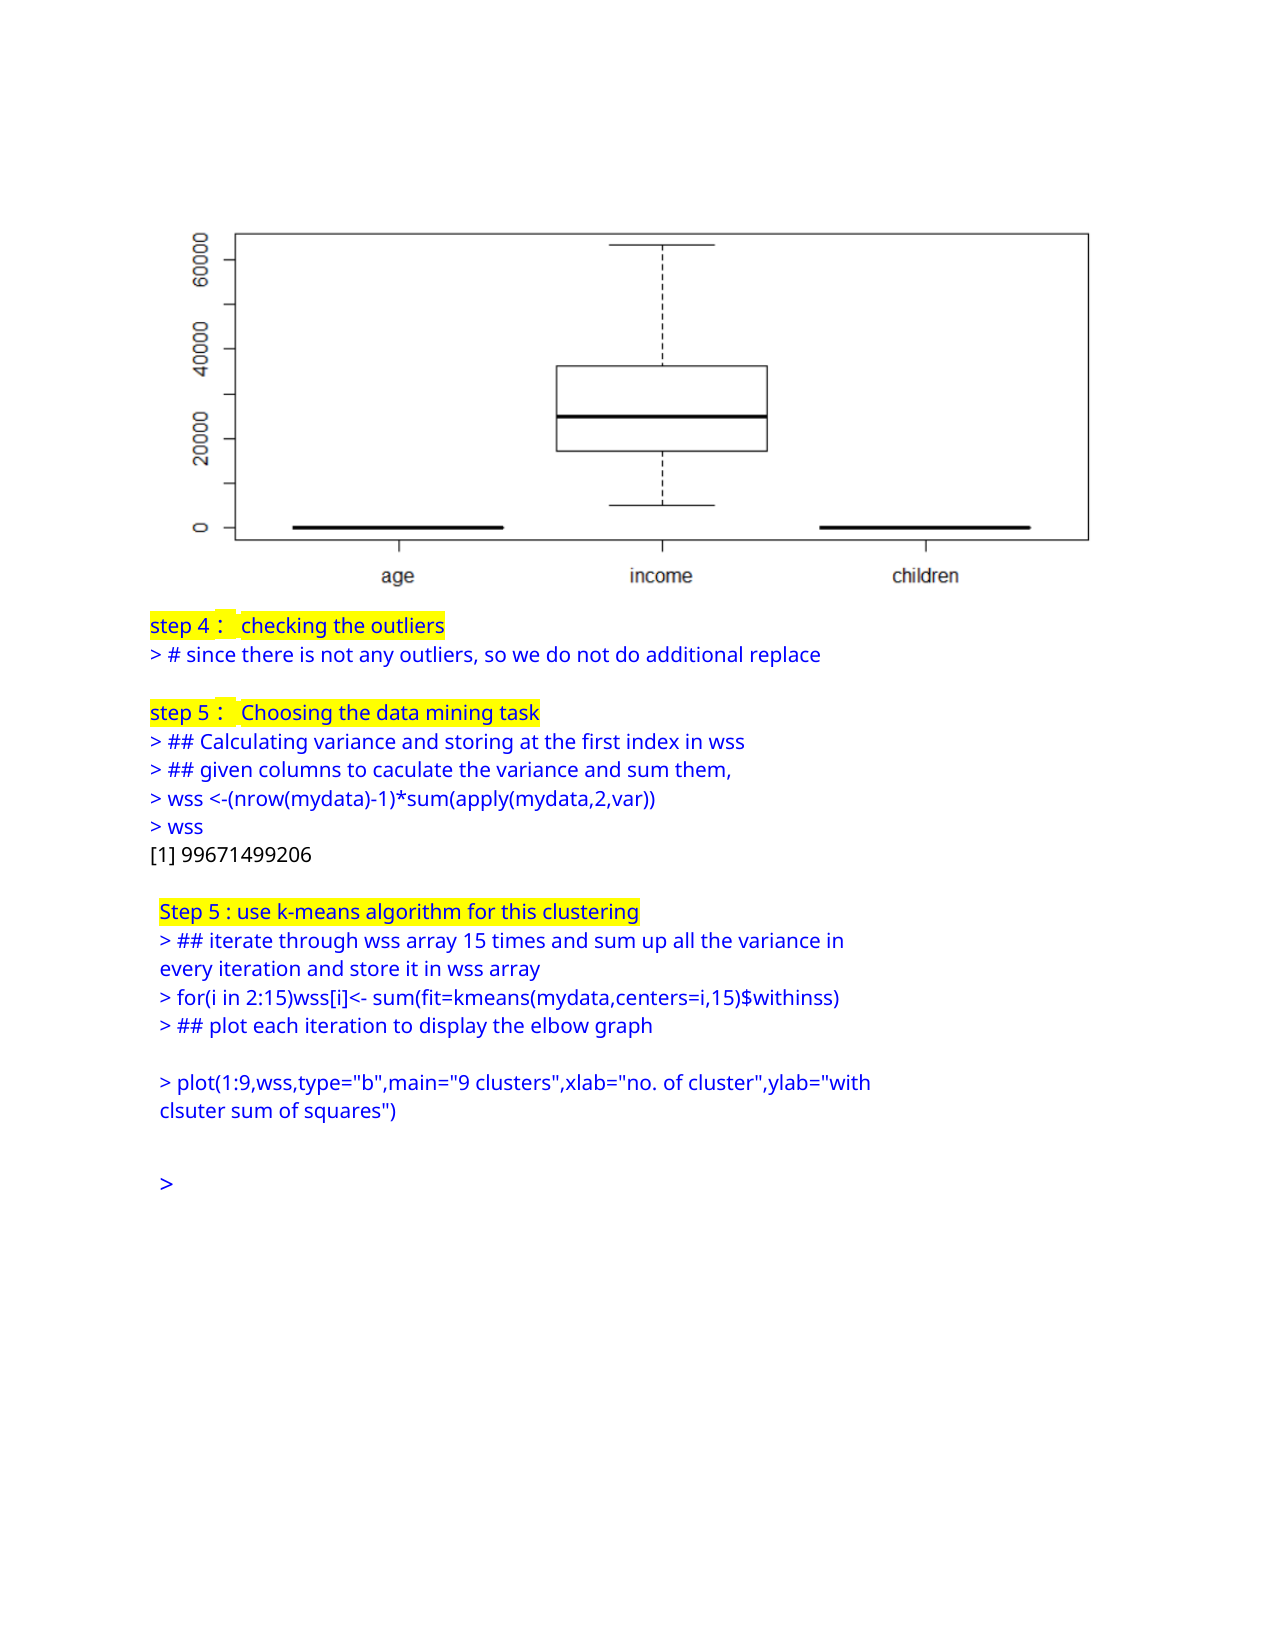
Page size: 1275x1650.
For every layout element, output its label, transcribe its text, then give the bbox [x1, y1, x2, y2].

text > # since there is not any outliers, so we do not do additional replace [150, 640, 1125, 668]
text step 5 ： Choosing the data mining task [236, 697, 1125, 727]
text > wss [150, 812, 1125, 841]
picture [150, 173, 1125, 610]
text > wss <-(nrow(mydata)-1)*sum(apply(mydata,2,var)) [150, 784, 1125, 812]
text step 4 ： checking the outliers [236, 610, 1125, 640]
table_cell [150, 1166, 1275, 1213]
table_header Step 5 : use k-means algorithm for this clustering > ## iterate through wss array 15 times and sum up all the variance in every iteration and store it in wss array > for(i in 2:15)wss[i]<- sum(fit=kmeans(mydata,centers=i,15)$withinss) > ## plot each iteration to display the elbow graph > plot(1:9,wss,type="b",main="9 clusters",xlab="no. of cluster",ylab="with clsuter sum of squares") [150, 869, 1275, 1166]
text > ## Calculating variance and storing at the first index in wss [150, 727, 1125, 755]
text > ## given columns to caculate the variance and sum them, [150, 755, 1125, 784]
text [1] 99671499206 [150, 841, 1125, 869]
